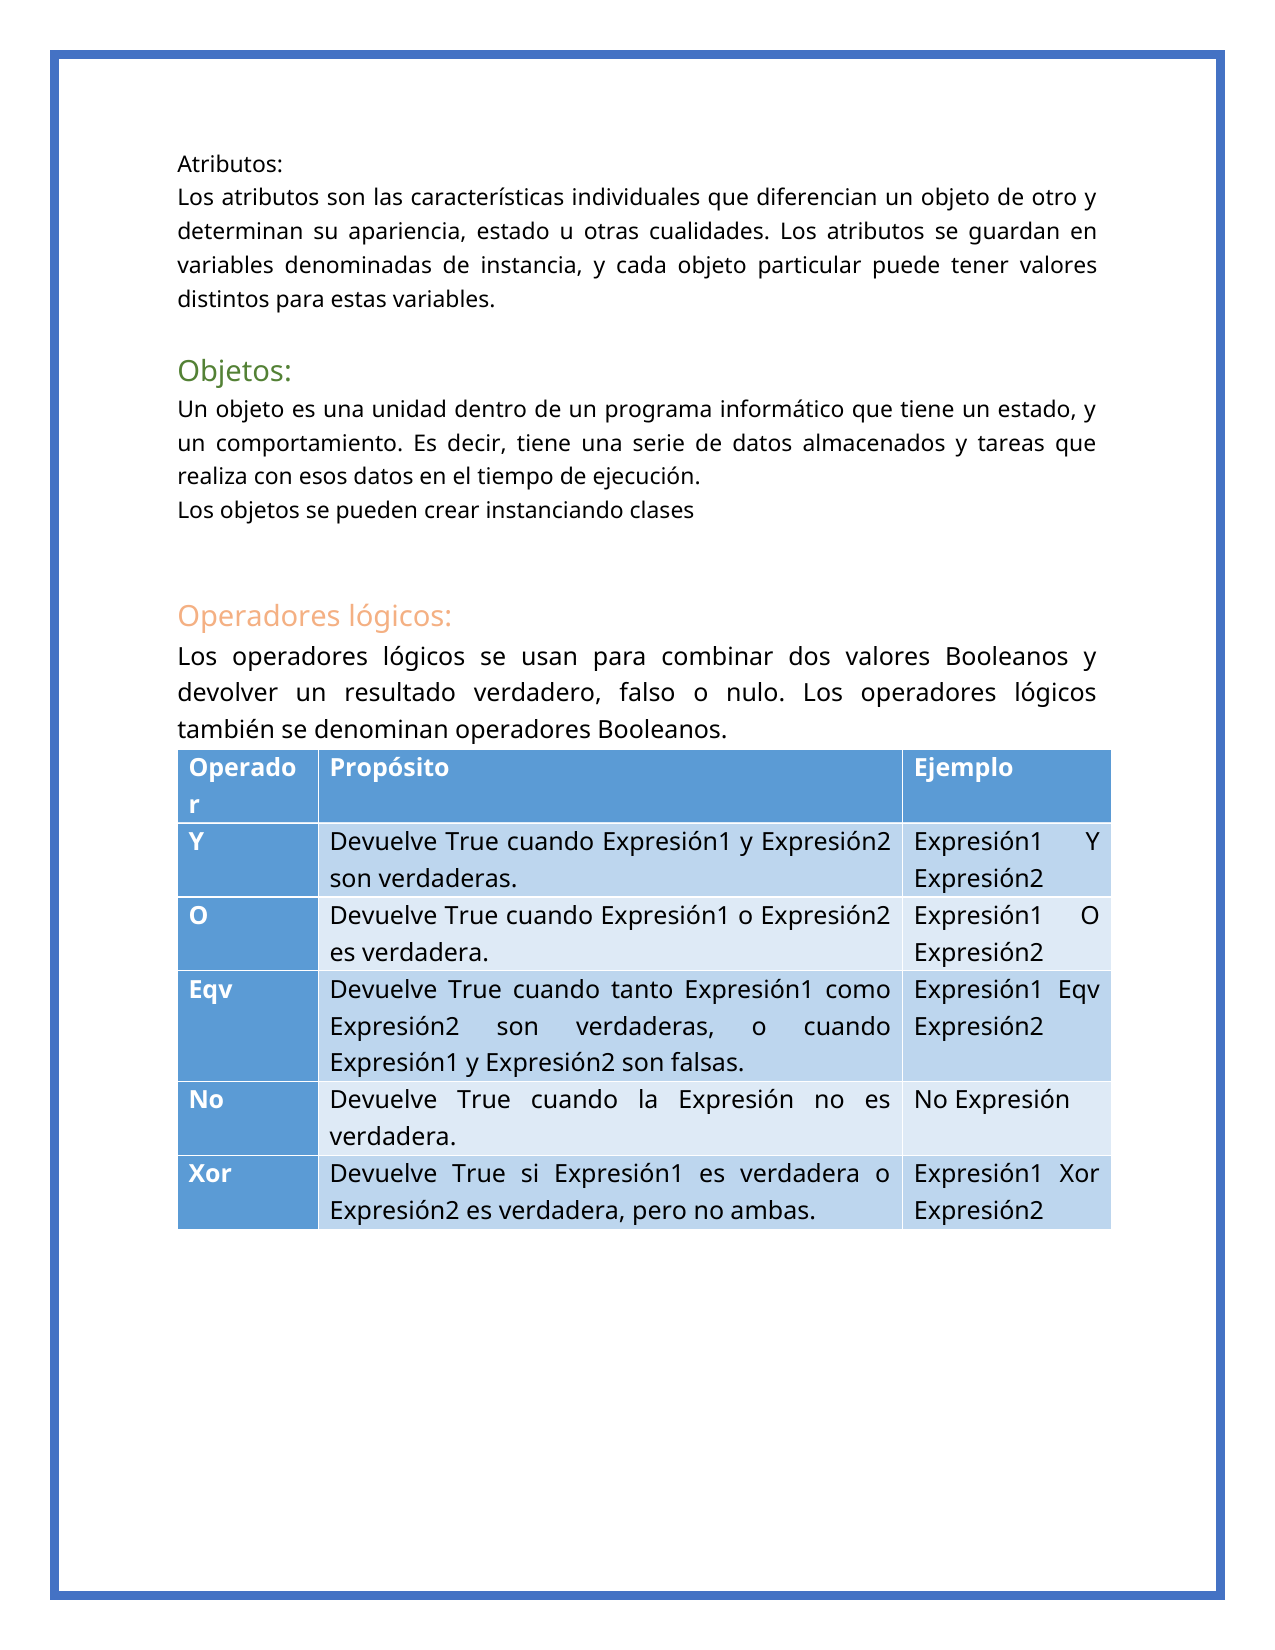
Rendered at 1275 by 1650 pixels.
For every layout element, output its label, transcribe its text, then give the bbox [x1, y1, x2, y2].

table_cell No [178, 1082, 318, 1155]
table_cell Expresión1 Y Expresión2 [903, 824, 1111, 896]
table_cell Xor [178, 1156, 318, 1229]
table_cell Devuelve True cuando tanto Expresión1 como Expresión2 son verdaderas, o cuando Expresión1 y Expresión2 son falsas. [319, 971, 902, 1081]
table_cell Expresión1 O Expresión2 [903, 898, 1111, 970]
table_cell Expresión1 Xor Expresión2 [903, 1156, 1111, 1229]
text Un objeto es una unidad dentro de un programa informático que tiene un estado, y un comportamiento. Es decir, tiene una serie de datos almacenados y tareas que realiza con esos datos en el tiempo de ejecución. [177, 393, 1098, 492]
text Atributos: [177, 147, 1098, 179]
table_cell Devuelve True si Expresión1 es verdadera o Expresión2 es verdadera, pero no ambas. [319, 1156, 902, 1229]
table_cell Devuelve True cuando la Expresión no es verdadera. [319, 1082, 902, 1155]
table_header Ejemplo [903, 750, 1111, 822]
text Los atributos son las características individuales que diferencian un objeto de otro y determinan su apariencia, estado u otras cualidades. Los atributos se guardan en variables denominadas de instancia, y cada objeto particular puede tener valores distintos para estas variables. [177, 181, 1098, 314]
table_cell Eqv [178, 971, 318, 1081]
table_cell Devuelve True cuando Expresión1 o Expresión2 es verdadera. [319, 898, 902, 970]
table_header Operador [178, 750, 318, 822]
text Objetos: [177, 350, 1098, 390]
table_cell No Expresión [903, 1082, 1111, 1155]
table_cell Expresión1 Eqv Expresión2 [903, 971, 1111, 1081]
text Los objetos se pueden crear instanciando clases [177, 494, 1098, 525]
table_cell Devuelve True cuando Expresión1 y Expresión2 son verdaderas. [319, 824, 902, 896]
table_header Propósito [319, 750, 902, 822]
text Los operadores lógicos se usan para combinar dos valores Booleanos y devolver un resultado verdadero, falso o nulo. Los operadores lógicos también se denominan operadores Booleanos. [177, 638, 1098, 746]
table_cell O [178, 898, 318, 970]
text Operadores lógicos: [177, 595, 1098, 635]
table_cell Y [178, 824, 318, 896]
